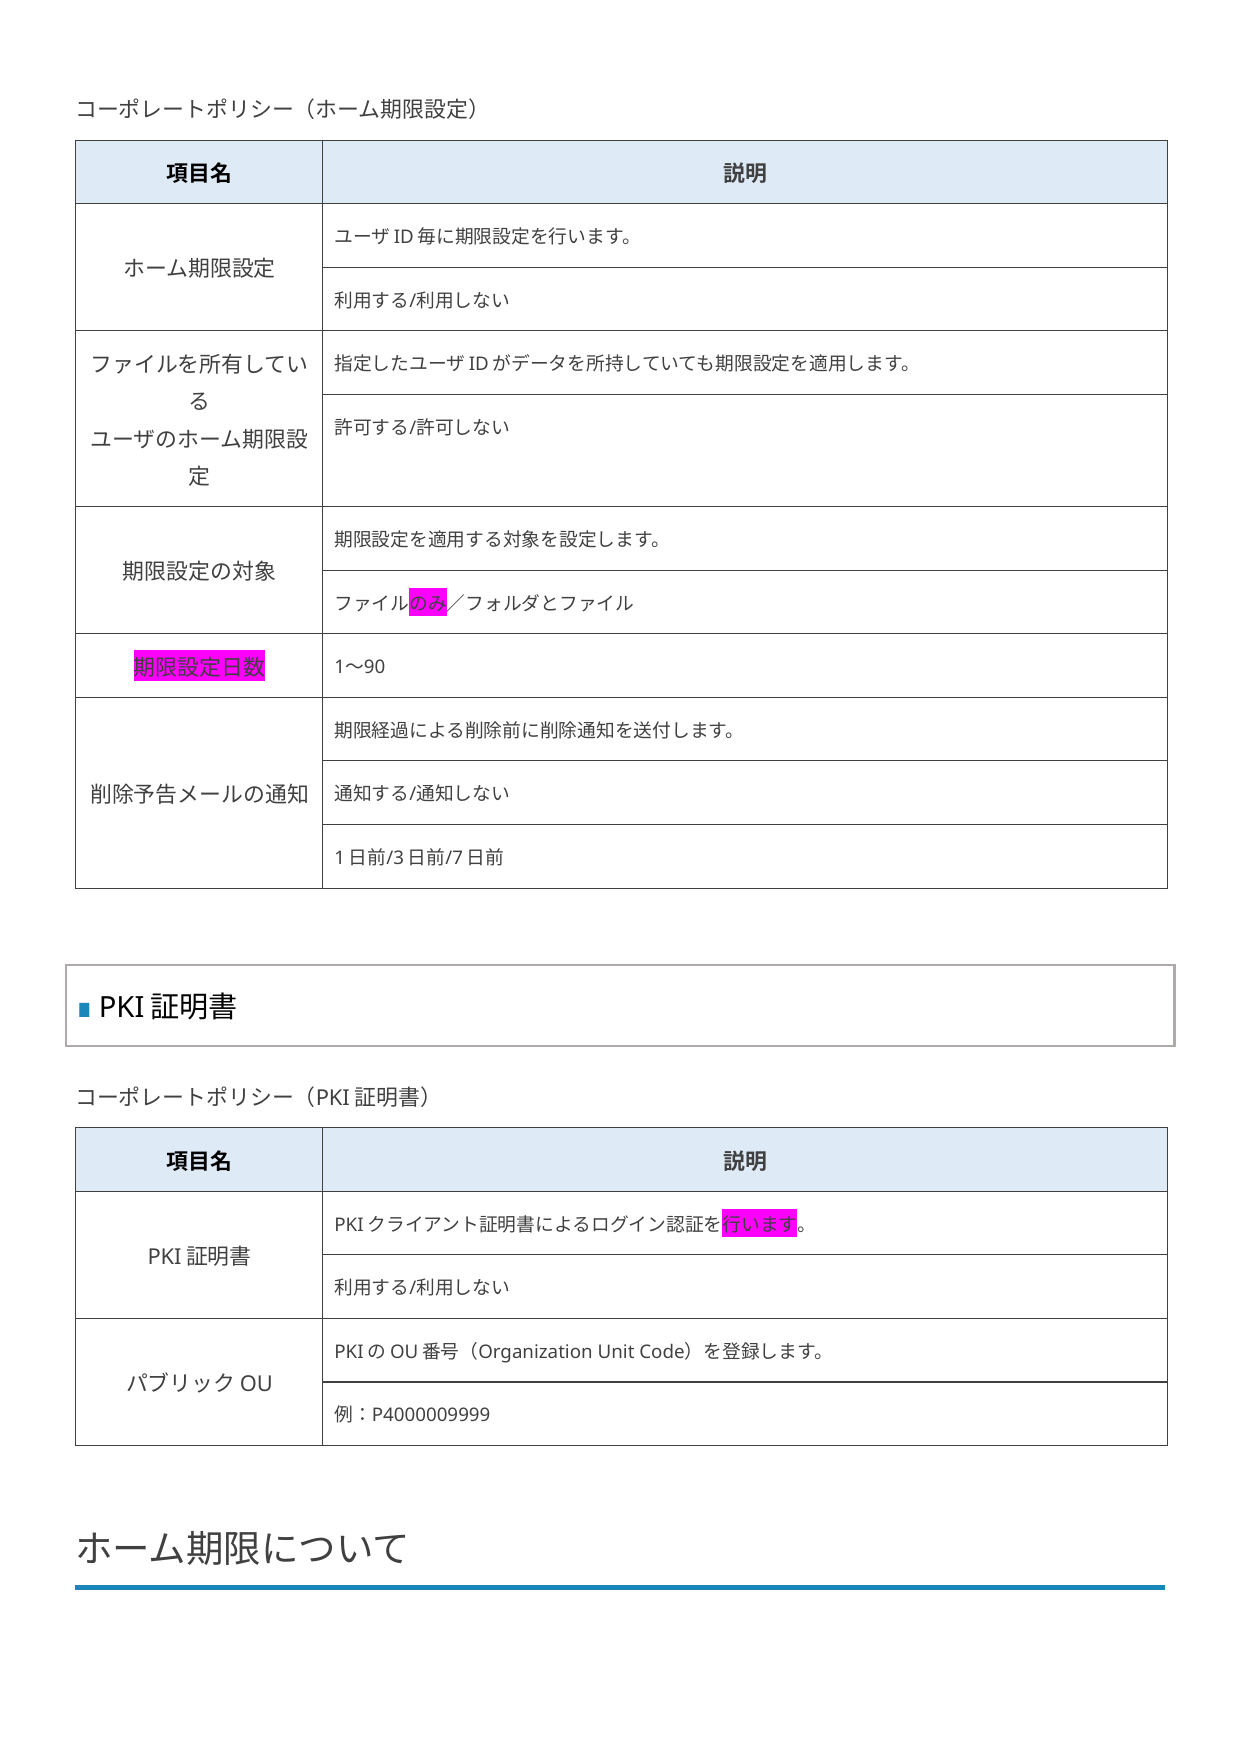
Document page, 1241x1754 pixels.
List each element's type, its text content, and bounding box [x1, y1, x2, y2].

table_cell 通知する/通知しない [323, 761, 1167, 824]
list コーポレートポリシー（PKI証明書） [75, 1077, 1165, 1115]
table_cell 利用する/利用しない [323, 1255, 1167, 1318]
subtitle ホーム期限について [75, 1508, 1165, 1585]
table_cell 期限設定の対象 [76, 507, 322, 633]
table_cell ファイルのみ／フォルダとファイル [323, 571, 1167, 633]
table_cell ホーム期限設定 [76, 204, 322, 330]
table_cell 例：P4000009999 [323, 1383, 1167, 1445]
table_cell ユーザID毎に期限設定を行います。 [323, 204, 1167, 267]
table_cell 期限設定日数 [76, 634, 322, 697]
table_cell 利用する/利用しない [323, 268, 1167, 330]
table_cell PKIクライアント証明書によるログイン認証を行います。 [323, 1192, 1167, 1254]
table_cell パブリックOU [76, 1319, 322, 1445]
table_cell 1日前/3日前/7日前 [323, 825, 1167, 887]
table_cell 許可する/許可しない [323, 395, 1167, 506]
table_cell ファイルを所有している ユーザのホーム期限設定 [76, 331, 322, 506]
table_cell PKI証明書 [76, 1192, 322, 1318]
table_cell 削除予告メールの通知 [76, 698, 322, 887]
table_cell 指定したユーザIDがデータを所持していても期限設定を適用します。 [323, 331, 1167, 394]
list コーポレートポリシー（ホーム期限設定） [75, 89, 1165, 127]
table_cell 期限経過による削除前に削除通知を送付します。 [323, 698, 1167, 760]
table_cell PKIのOU番号（Organization Unit Code）を登録します。 [323, 1319, 1167, 1381]
table_header 項目名 [76, 1128, 322, 1191]
table_cell 1～90 [323, 634, 1167, 697]
text PKI証明書 [67, 966, 1173, 1045]
table_header 説明 [323, 141, 1167, 203]
table_header 項目名 [76, 141, 322, 203]
table_cell 期限設定を適用する対象を設定します。 [323, 507, 1167, 570]
table_header 説明 [323, 1128, 1167, 1191]
